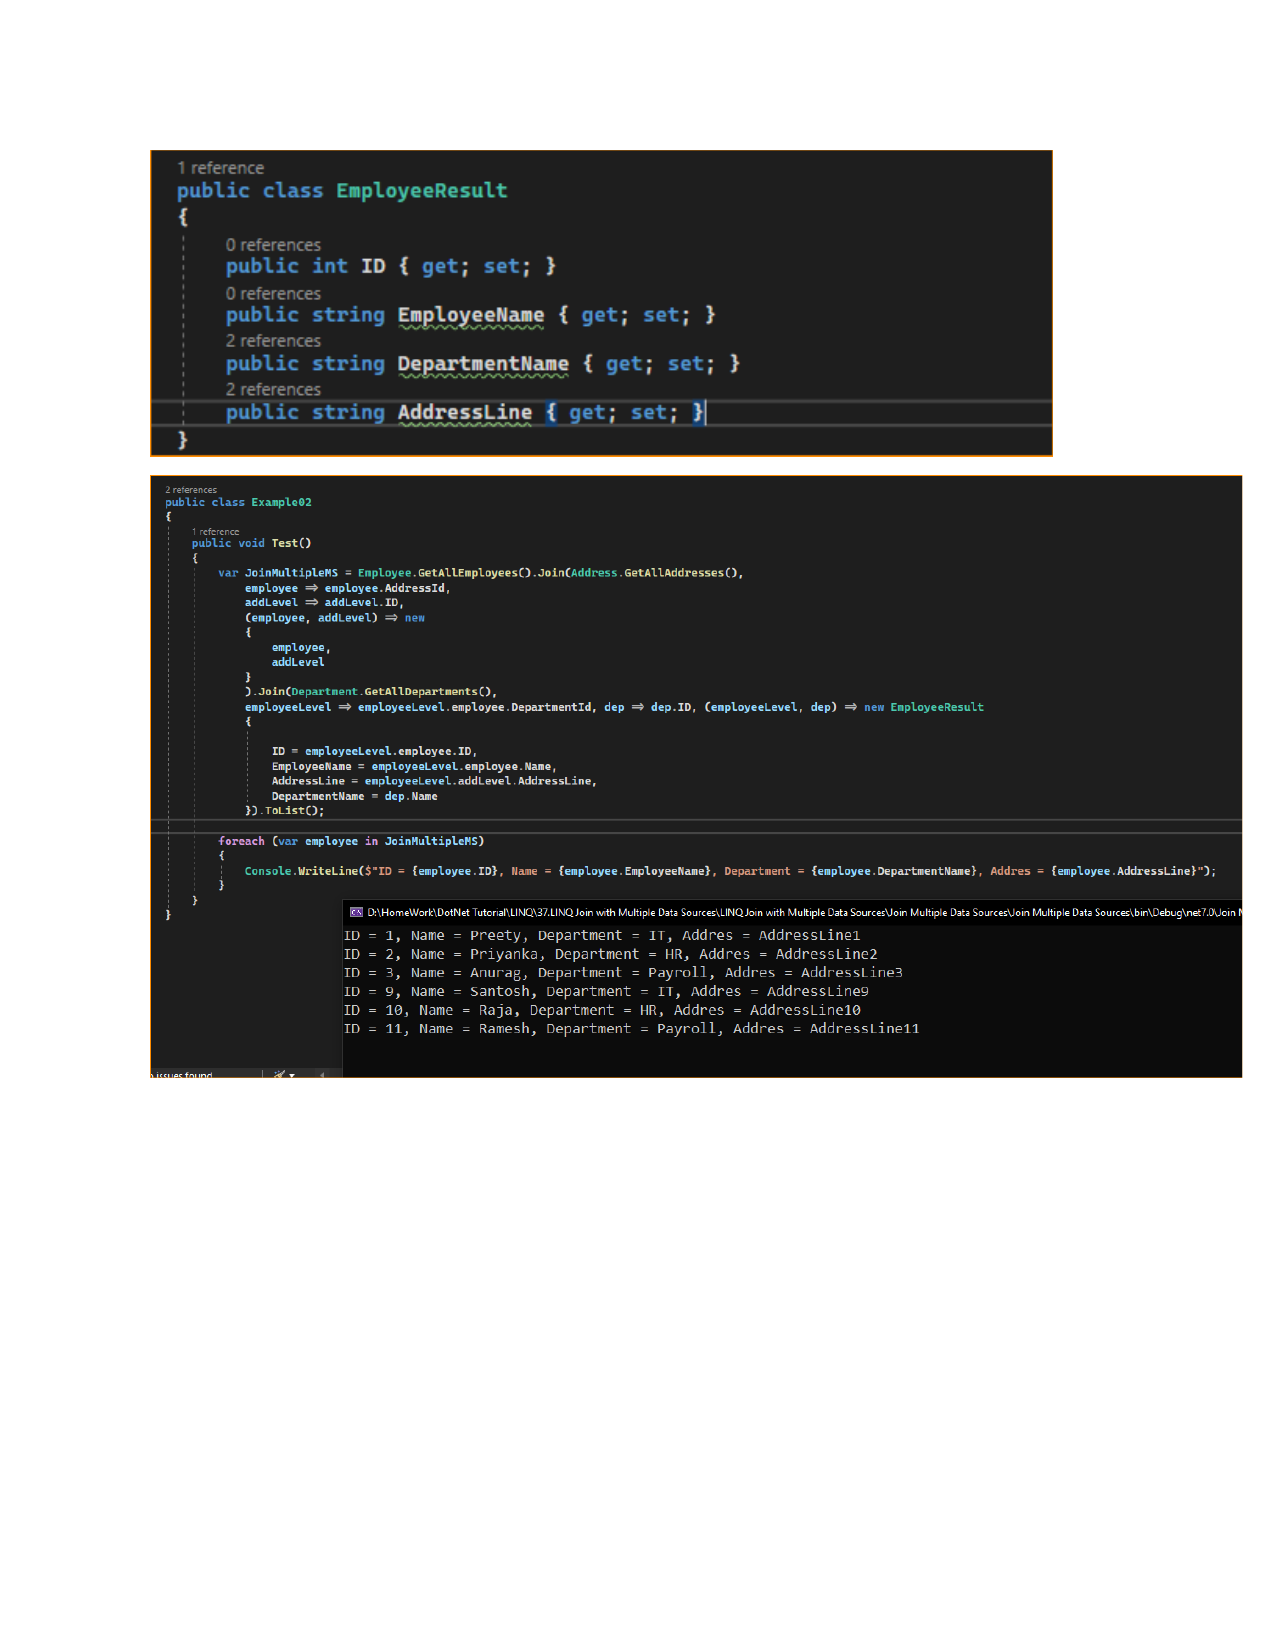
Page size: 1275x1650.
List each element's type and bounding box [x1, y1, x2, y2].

picture [150, 150, 1053, 457]
picture [150, 475, 1243, 1078]
